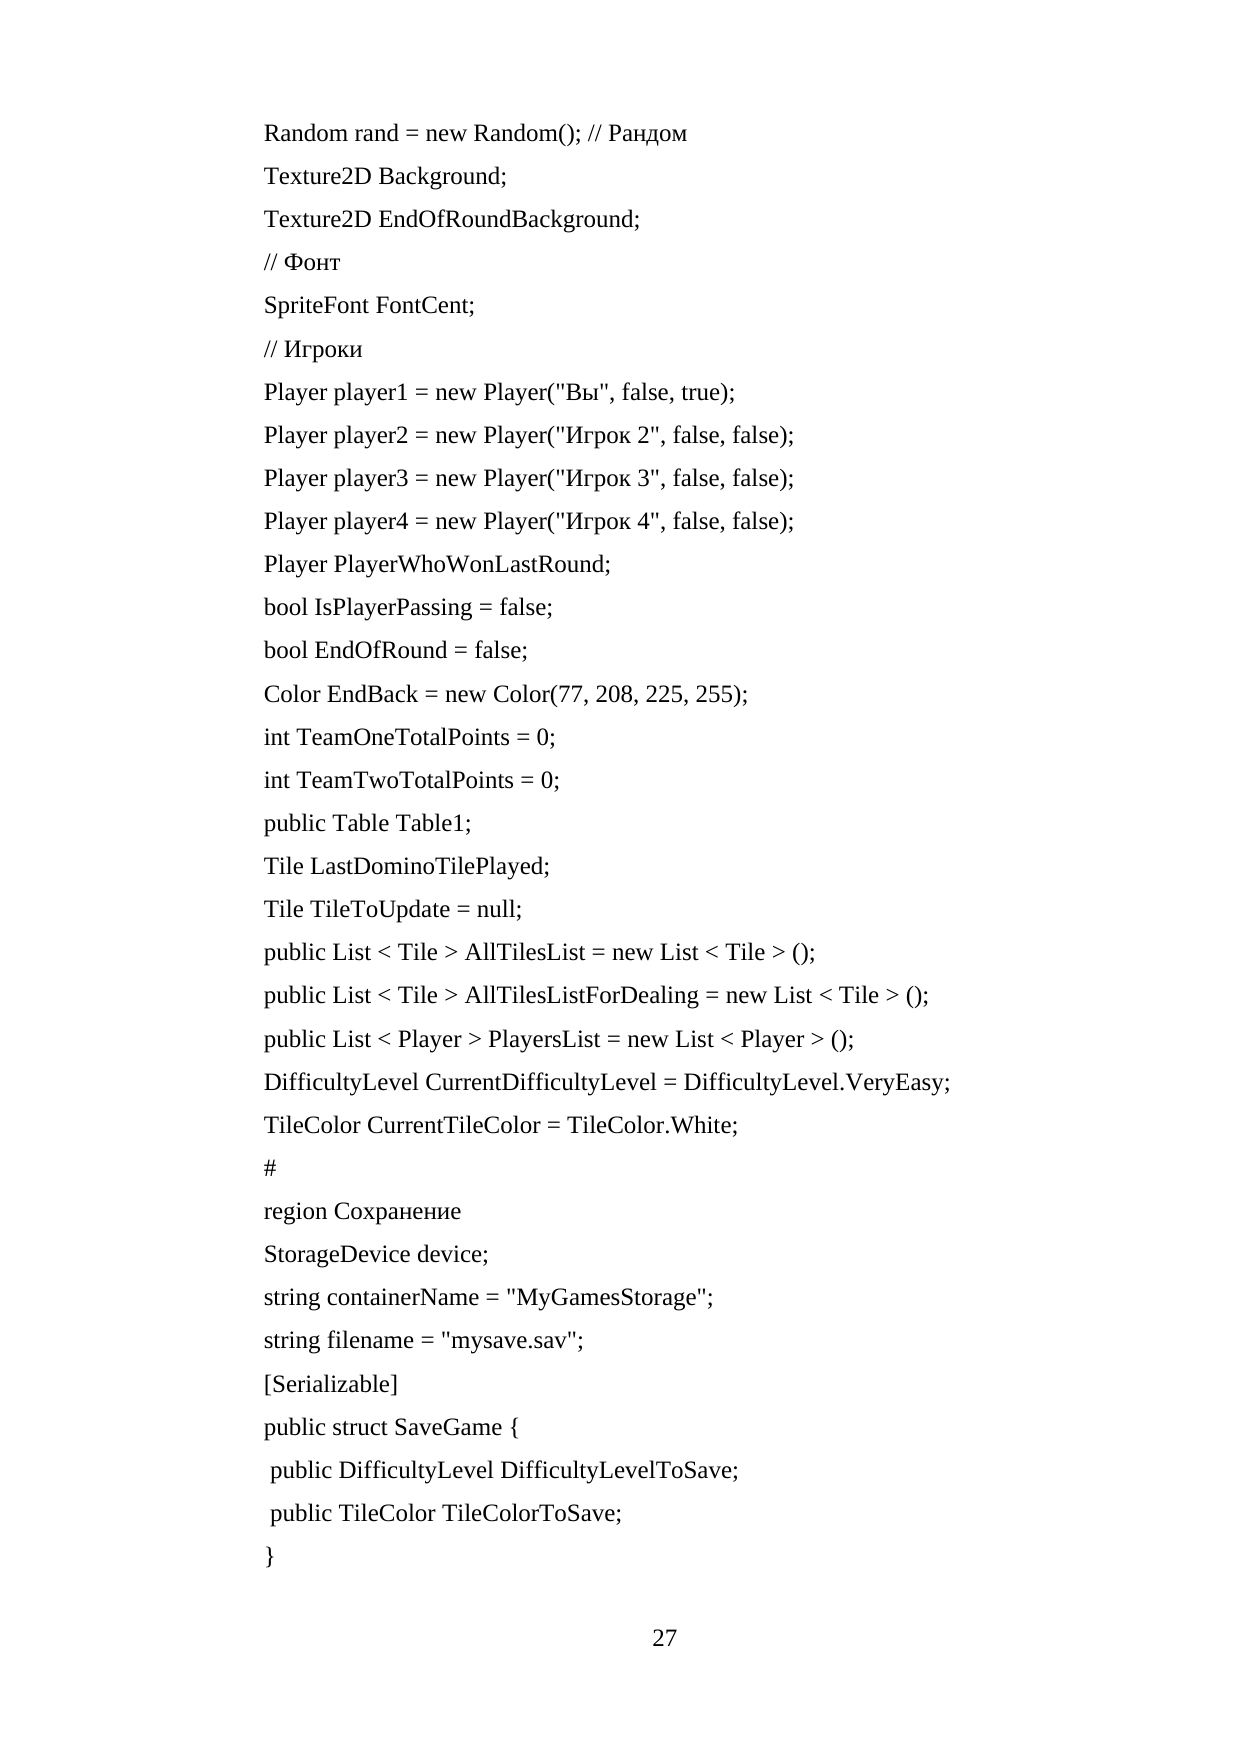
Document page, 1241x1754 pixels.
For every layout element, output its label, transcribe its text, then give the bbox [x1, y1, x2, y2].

text [Serializable] [177, 1369, 1152, 1397]
text Color EndBack = new Color(77, 208, 225, 255); [177, 679, 1152, 707]
text Player player2 = new Player("Игрок 2", false, false); [177, 420, 1152, 449]
text // Игроки [177, 334, 1152, 362]
text Tile LastDominoTilePlayed; [177, 851, 1152, 880]
text SpriteFont FontCent; [177, 291, 1152, 319]
text Tile TileToUpdate = null; [177, 894, 1152, 923]
text Player player4 = new Player("Игрок 4", false, false); [177, 506, 1152, 535]
text public Table Table1; [177, 808, 1152, 837]
text int TeamTwoTotalPoints = 0; [177, 765, 1152, 794]
text TileColor CurrentTileColor = TileColor.White; [177, 1110, 1152, 1139]
text bool EndOfRound = false; [177, 636, 1152, 664]
text DifficultyLevel CurrentDifficultyLevel = DifficultyLevel.VeryEasy; [177, 1067, 1152, 1096]
text Player player1 = new Player("Вы", false, true); [177, 377, 1152, 406]
text string filename = "mysave.sav"; [177, 1326, 1152, 1354]
text } [177, 1541, 1152, 1570]
text public List < Tile > AllTilesListForDealing = new List < Tile > (); [177, 981, 1152, 1009]
text public List < Tile > AllTilesList = new List < Tile > (); [177, 937, 1152, 966]
text string containerName = "MyGamesStorage"; [177, 1282, 1152, 1311]
text Player PlayerWhoWonLastRound; [177, 549, 1152, 578]
text // Фонт [177, 247, 1152, 276]
text public struct SaveGame { [177, 1412, 1152, 1441]
text Texture2D EndOfRoundBackground; [177, 204, 1152, 233]
text StorageDevice device; [177, 1239, 1152, 1268]
text public DifficultyLevel DifficultyLevelToSave; [177, 1455, 1152, 1484]
text int TeamOneTotalPoints = 0; [177, 722, 1152, 751]
text region Сохранение [177, 1196, 1152, 1225]
text Player player3 = new Player("Игрок 3", false, false); [177, 463, 1152, 492]
text Random rand = new Random(); // Рандом [177, 118, 1152, 147]
text public List < Player > PlayersList = new List < Player > (); [177, 1024, 1152, 1052]
text bool IsPlayerPassing = false; [177, 592, 1152, 621]
text # [177, 1153, 1152, 1182]
text public TileColor TileColorToSave; [177, 1498, 1152, 1527]
text Texture2D Background; [177, 161, 1152, 190]
